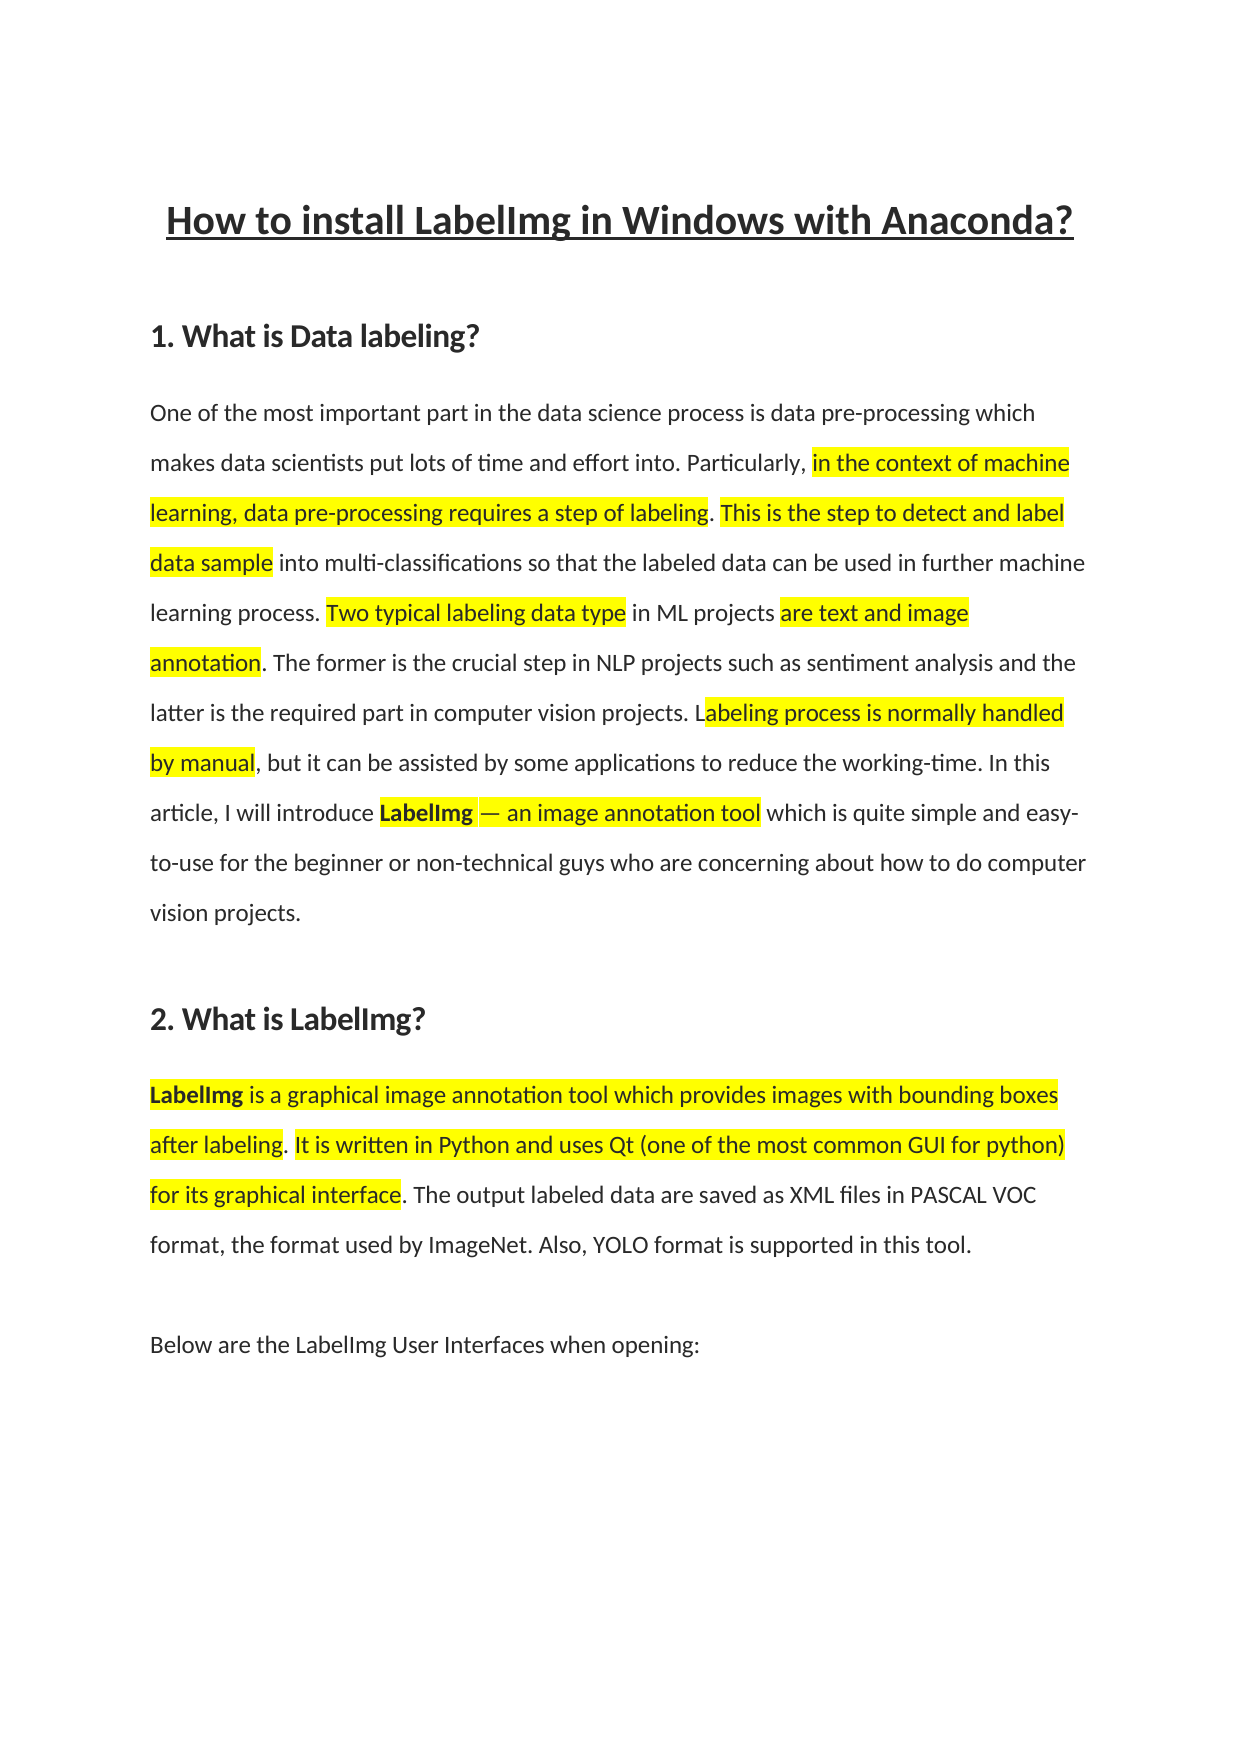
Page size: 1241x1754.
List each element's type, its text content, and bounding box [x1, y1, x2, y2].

text 2. What is LabelImg? [150, 976, 1090, 1038]
text 1. What is Data labeling? [150, 293, 1090, 356]
text LabelImg is a graphical image annotation tool which provides images with bounding boxes after labeling. It is written in Python and uses Qt (one of the most common GUI for python) for its graphical interface. The output labeled data are saved as XML files in PASCAL VOC format, the format used by ImageNet. Also, YOLO format is supported in this tool. [150, 1060, 1090, 1260]
text How to install LabelImg in Windows with Anaconda? [150, 169, 1090, 244]
text Below are the LabelImg User Interfaces when opening: [150, 1310, 1090, 1360]
text One of the most important part in the data science process is data pre-processing which makes data scientists put lots of time and effort into. Particularly, in the context of machine learning, data pre-processing requires a step of labeling. This is the step to detect and label data sample into multi-classifications so that the labeled data can be used in further machine learning process. Two typical labeling data type in ML projects are text and image annotation. The former is the crucial step in NLP projects such as sentiment analysis and the latter is the required part in computer vision projects. Labeling process is normally handled by manual, but it can be assisted by some applications to reduce the working-time. In this article, I will introduce LabelImg — an image annotation tool which is quite simple and easy-to-use for the beginner or non-technical guys who are concerning about how to do computer vision projects. [150, 377, 1090, 927]
